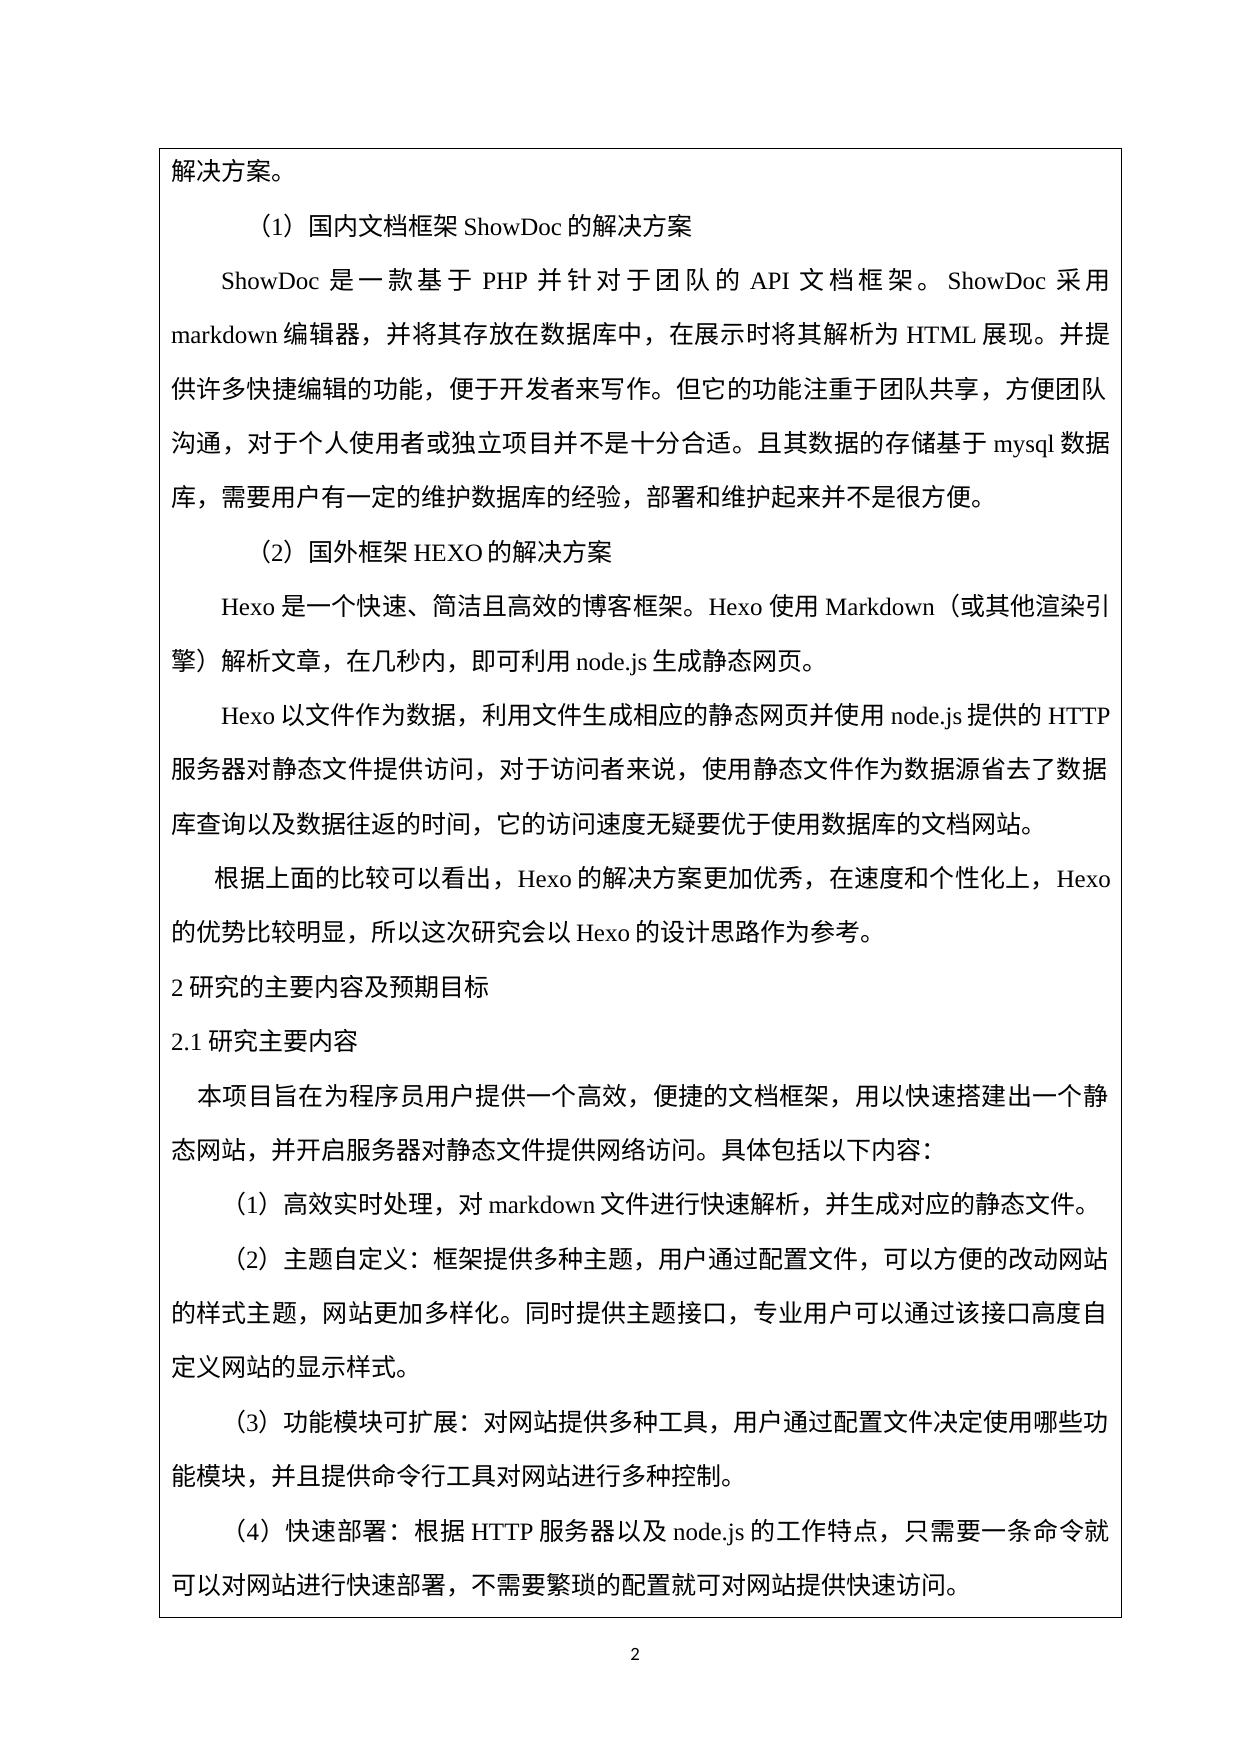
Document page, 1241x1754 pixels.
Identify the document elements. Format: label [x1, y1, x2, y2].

table_cell [160, 149, 1121, 1617]
